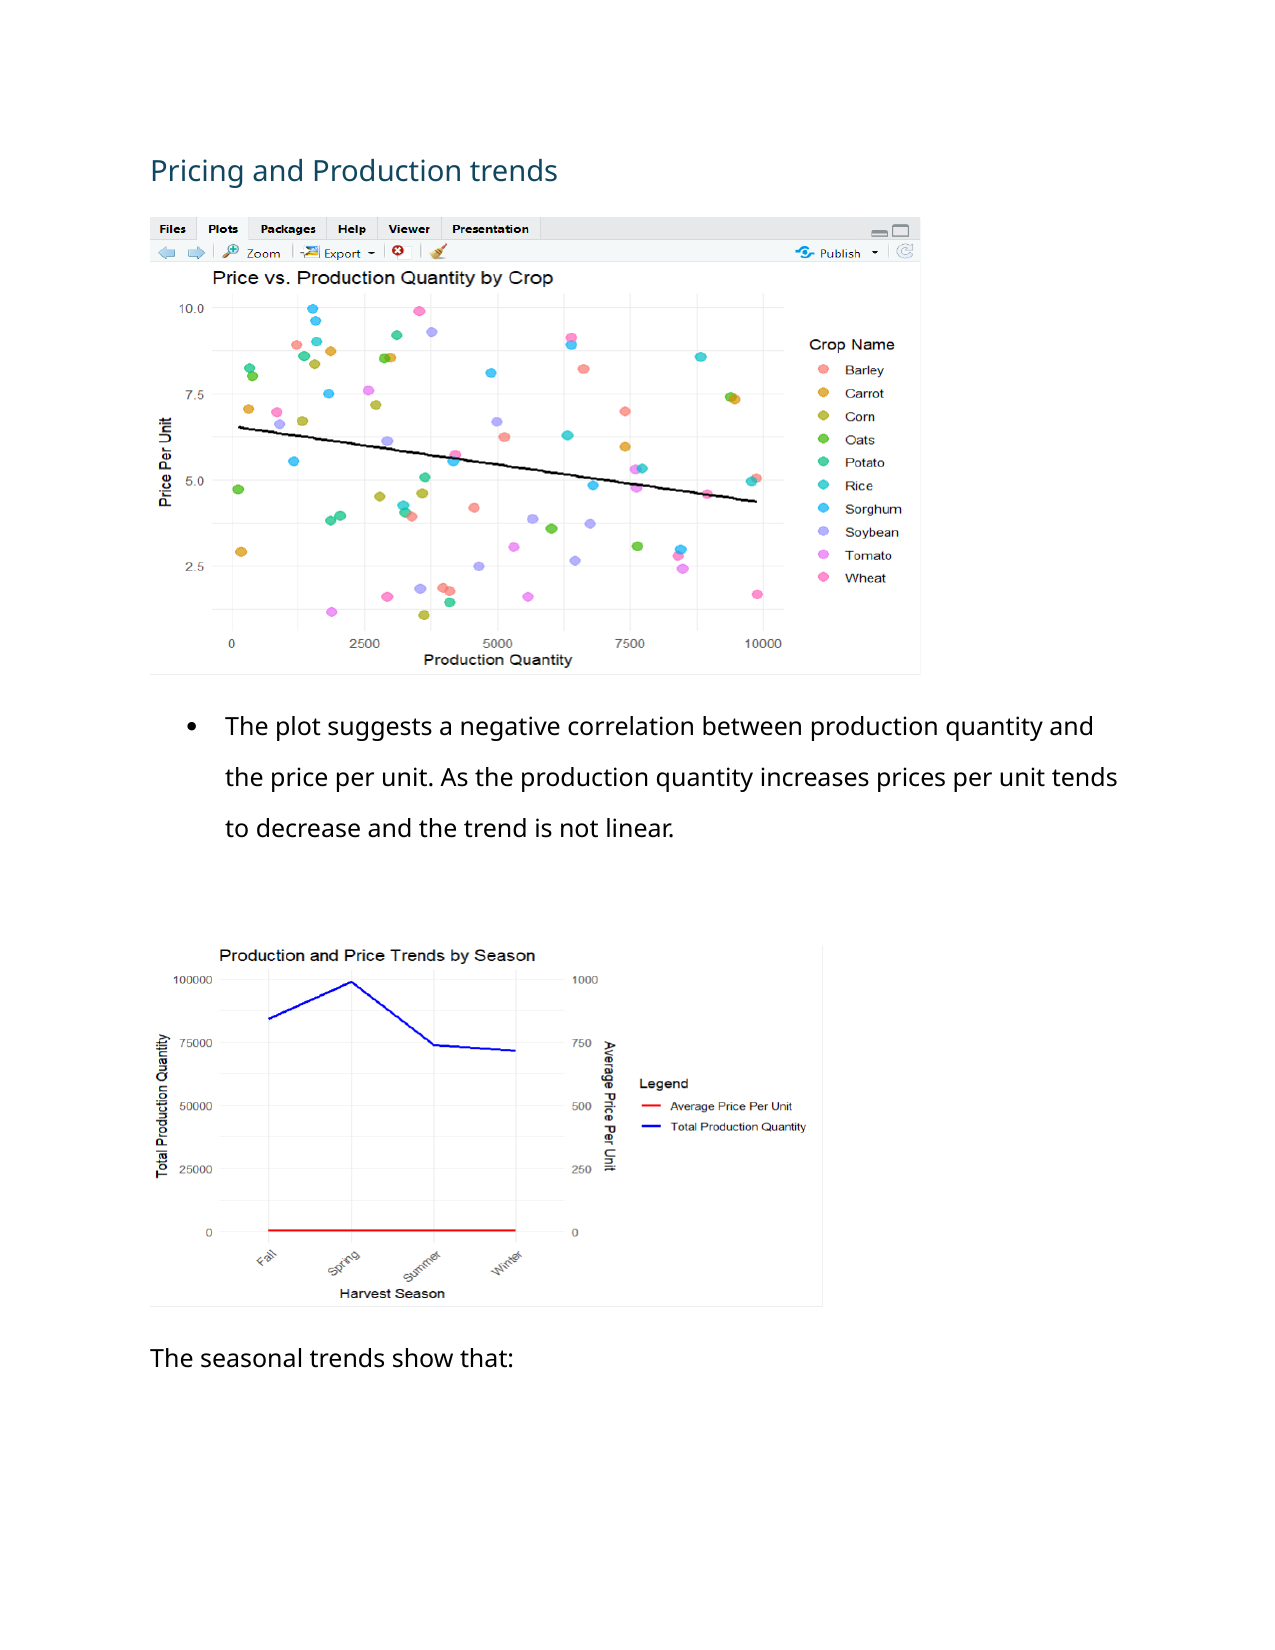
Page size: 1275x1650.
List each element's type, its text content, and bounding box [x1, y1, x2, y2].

picture [150, 217, 921, 675]
subtitle Pricing and Production trends [150, 150, 1125, 190]
list The plot suggests a negative correlation between production quantity and the price per unit. As the production quantity increases prices per unit tends to decrease and the trend is not linear. [187, 708, 1125, 844]
picture [150, 945, 823, 1307]
text The seasonal trends show that: [150, 1341, 1125, 1375]
